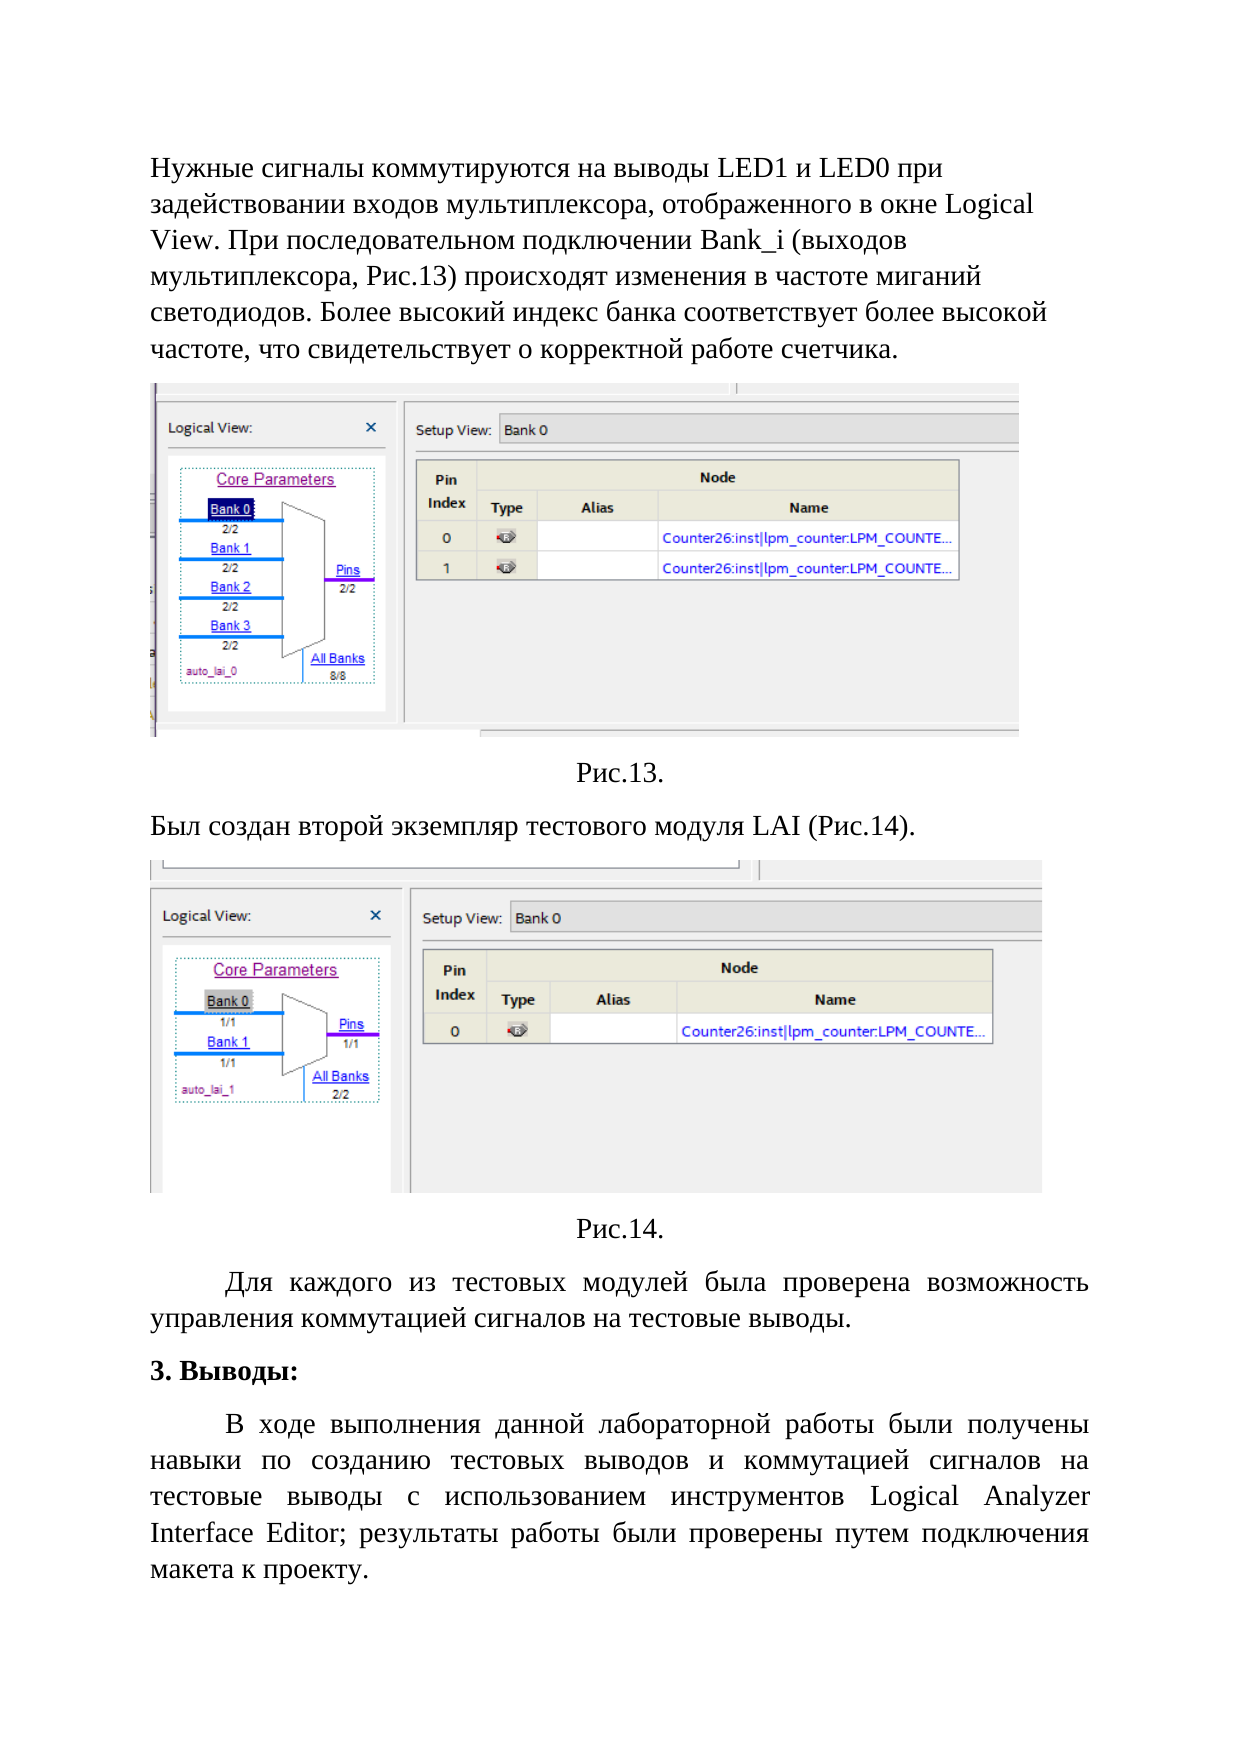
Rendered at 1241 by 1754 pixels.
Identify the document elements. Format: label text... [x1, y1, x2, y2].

text Рис.14. [150, 1212, 1090, 1245]
picture [150, 860, 1043, 1193]
picture [150, 383, 1019, 737]
text Был создан второй экземпляр тестового модуля LAI (Рис.14). [150, 808, 1090, 842]
text Нужные сигналы коммутируются на выводы LED1 и LED0 при задействовании входов мультиплексора, отображенного в окне Logical View. При последовательном подключении Bank_i (выходов мультиплексора, Рис.13) происходят изменения в частоте миганий светодиодов. Более высокий индекс банка соответствует более высокой частоте, что свидетельствует о корректной работе счетчика. [150, 150, 1090, 364]
text 3. Выводы: [150, 1353, 1090, 1387]
text В ходе выполнения данной лабораторной работы были получены навыки по созданию тестовых выводов и коммутацией сигналов на тестовые выводы с использованием инструментов Logical Analyzer Interface Editor; результаты работы были проверены путем подключения макета к проекту. [150, 1406, 1090, 1584]
text Для каждого из тестовых модулей была проверена возможность управления коммутацией сигналов на тестовые выводы. [150, 1264, 1090, 1334]
text Рис.13. [150, 755, 1090, 789]
